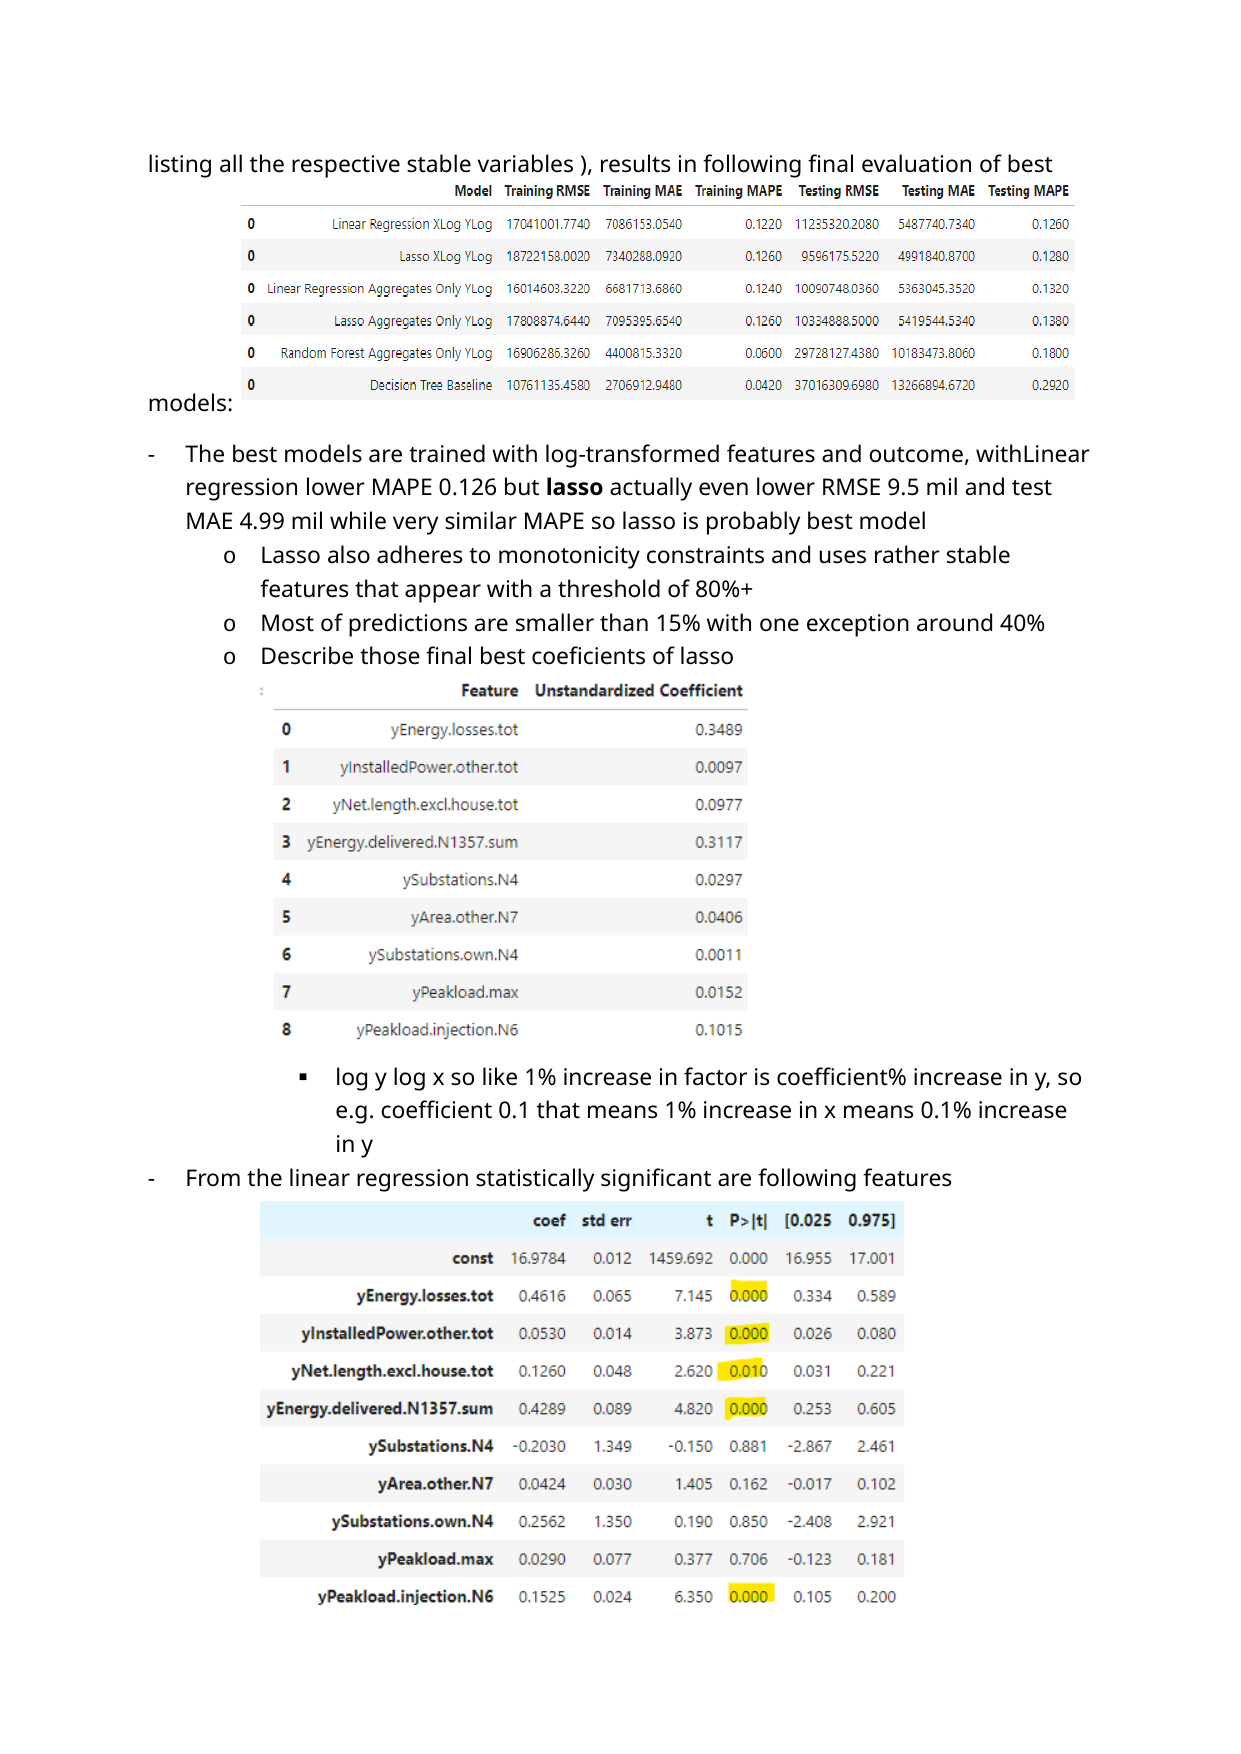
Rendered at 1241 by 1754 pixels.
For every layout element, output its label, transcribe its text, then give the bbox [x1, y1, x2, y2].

list Lasso also adheres to monotonicity constraints and uses rather stable features that appear with a threshold of 80%+ [223, 539, 1093, 604]
list Most of predictions are smaller than 15% with one exception around 40% [223, 606, 1093, 638]
list The best models are trained with log-transformed features and outcome, withLinear regression lower MAPE 0.126 but lasso actually even lower RMSE 9.5 mil and test MAE 4.99 mil while very similar MAPE so lasso is probably best model [148, 438, 1093, 536]
list From the linear regression statistically significant are following features [148, 1162, 1093, 1193]
picture [260, 674, 748, 1058]
picture [260, 1195, 913, 1605]
list log y log x so like 1% increase in factor is coefficient% increase in y, so e.g. coefficient 0.1 that means 1% increase in x means 0.1% increase in y [298, 1060, 1093, 1159]
picture [232, 181, 1085, 412]
